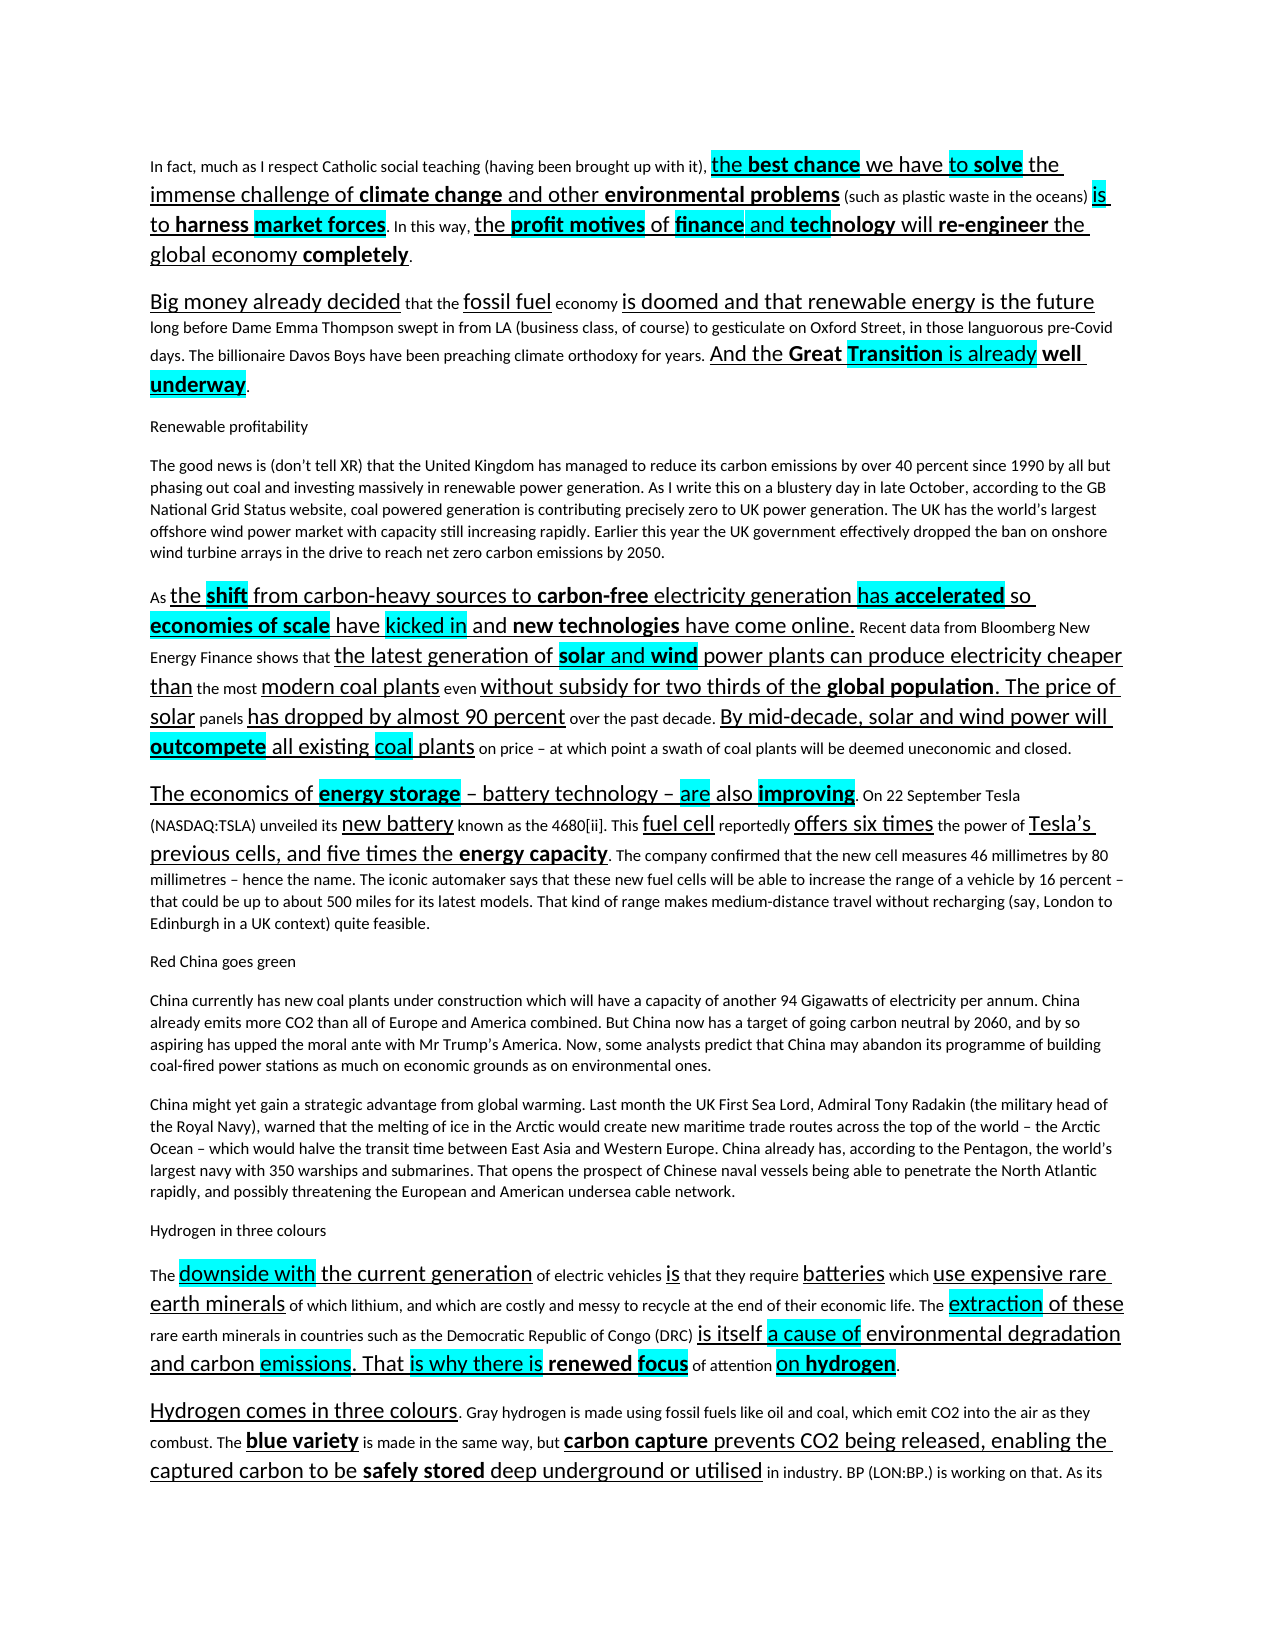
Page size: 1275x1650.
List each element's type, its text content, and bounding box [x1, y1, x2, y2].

text In fact, much as I respect Catholic social teaching (having been brought up with it), the best chance we have to solve the immense challenge of climate change and other environmental problems (such as plastic waste in the oceans) is to harness market forces. In this way, the profit motives of finance and technology will re-engineer the global economy completely. [150, 150, 1125, 269]
text Big money already decided that the fossil fuel economy is doomed and that renewable energy is the future long before Dame Emma Thompson swept in from LA (business class, of course) to gesticulate on Oxford Street, in those languorous pre-Covid days. The billionaire Davos Boys have been preaching climate orthodoxy for years. And the Great Transition is already well underway. [150, 287, 1125, 398]
text The good news is (don’t tell XR) that the United Kingdom has managed to reduce its carbon emissions by over 40 percent since 1990 by all but phasing out coal and investing massively in renewable power generation. As I write this on a blustery day in late October, according to the GB National Grid Status website, coal powered generation is contributing precisely zero to UK power generation. The UK has the world’s largest offshore wind power market with capacity still increasing rapidly. Earlier this year the UK government effectively dropped the ban on onshore wind turbine arrays in the drive to reach net zero carbon emissions by 2050. [150, 455, 1125, 563]
text The economics of energy storage – battery technology – are also improving. On 22 September Tesla (NASDAQ:TSLA) unveiled its new battery known as the 4680[ii]. This fuel cell reportedly offers six times the power of Tesla’s previous cells, and five times the energy capacity. The company confirmed that the new cell measures 46 millimetres by 80 millimetres – hence the name. The iconic automaker says that these new fuel cells will be able to increase the range of a vehicle by 16 percent – that could be up to about 500 miles for its latest models. That kind of range makes medium-distance travel without recharging (say, London to Edinburgh in a UK context) quite feasible. [150, 779, 1125, 933]
text Hydrogen in three colours [150, 1220, 1125, 1241]
text China currently has new coal plants under construction which will have a capacity of another 94 Gigawatts of electricity per annum. China already emits more CO2 than all of Europe and America combined. But China now has a target of going carbon neutral by 2060, and by so aspiring has upped the moral ante with Mr Trump’s America. Now, some analysts predict that China may abandon its programme of building coal-fired power stations as much on economic grounds as on environmental ones. [150, 990, 1125, 1076]
text As the shift from carbon-heavy sources to carbon-free electricity generation has accelerated so economies of scale have kicked in and new technologies have come online. Recent data from Bloomberg New Energy Finance shows that the latest generation of solar and wind power plants can produce electricity cheaper than the most modern coal plants even without subsidy for two thirds of the global population. The price of solar panels has dropped by almost 90 percent over the past decade. By mid-decade, solar and wind power will outcompete all existing coal plants on price – at which point a swath of coal plants will be deemed uneconomic and closed. [150, 581, 1125, 760]
text China might yet gain a strategic advantage from global warming. Last month the UK First Sea Lord, Admiral Tony Radakin (the military head of the Royal Navy), warned that the melting of ice in the Arctic would create new maritime trade routes across the top of the world – the Arctic Ocean – which would halve the transit time between East Asia and Western Europe. China already has, according to the Pentagon, the world’s largest navy with 350 warships and submarines. That opens the prospect of Chinese naval vessels being able to penetrate the North Atlantic rapidly, and possibly threatening the European and American undersea cable network. [150, 1094, 1125, 1202]
text The downside with the current generation of electric vehicles is that they require batteries which use expensive rare earth minerals of which lithium, and which are costly and messy to recycle at the end of their economic life. The extraction of these rare earth minerals in countries such as the Democratic Republic of Congo (DRC) is itself a cause of environmental degradation and carbon emissions. That is why there is renewed focus of attention on hydrogen. [150, 1259, 1125, 1377]
text Red China goes green [150, 951, 1125, 972]
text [150, 1396, 1125, 1485]
text Renewable profitability [150, 417, 1125, 437]
